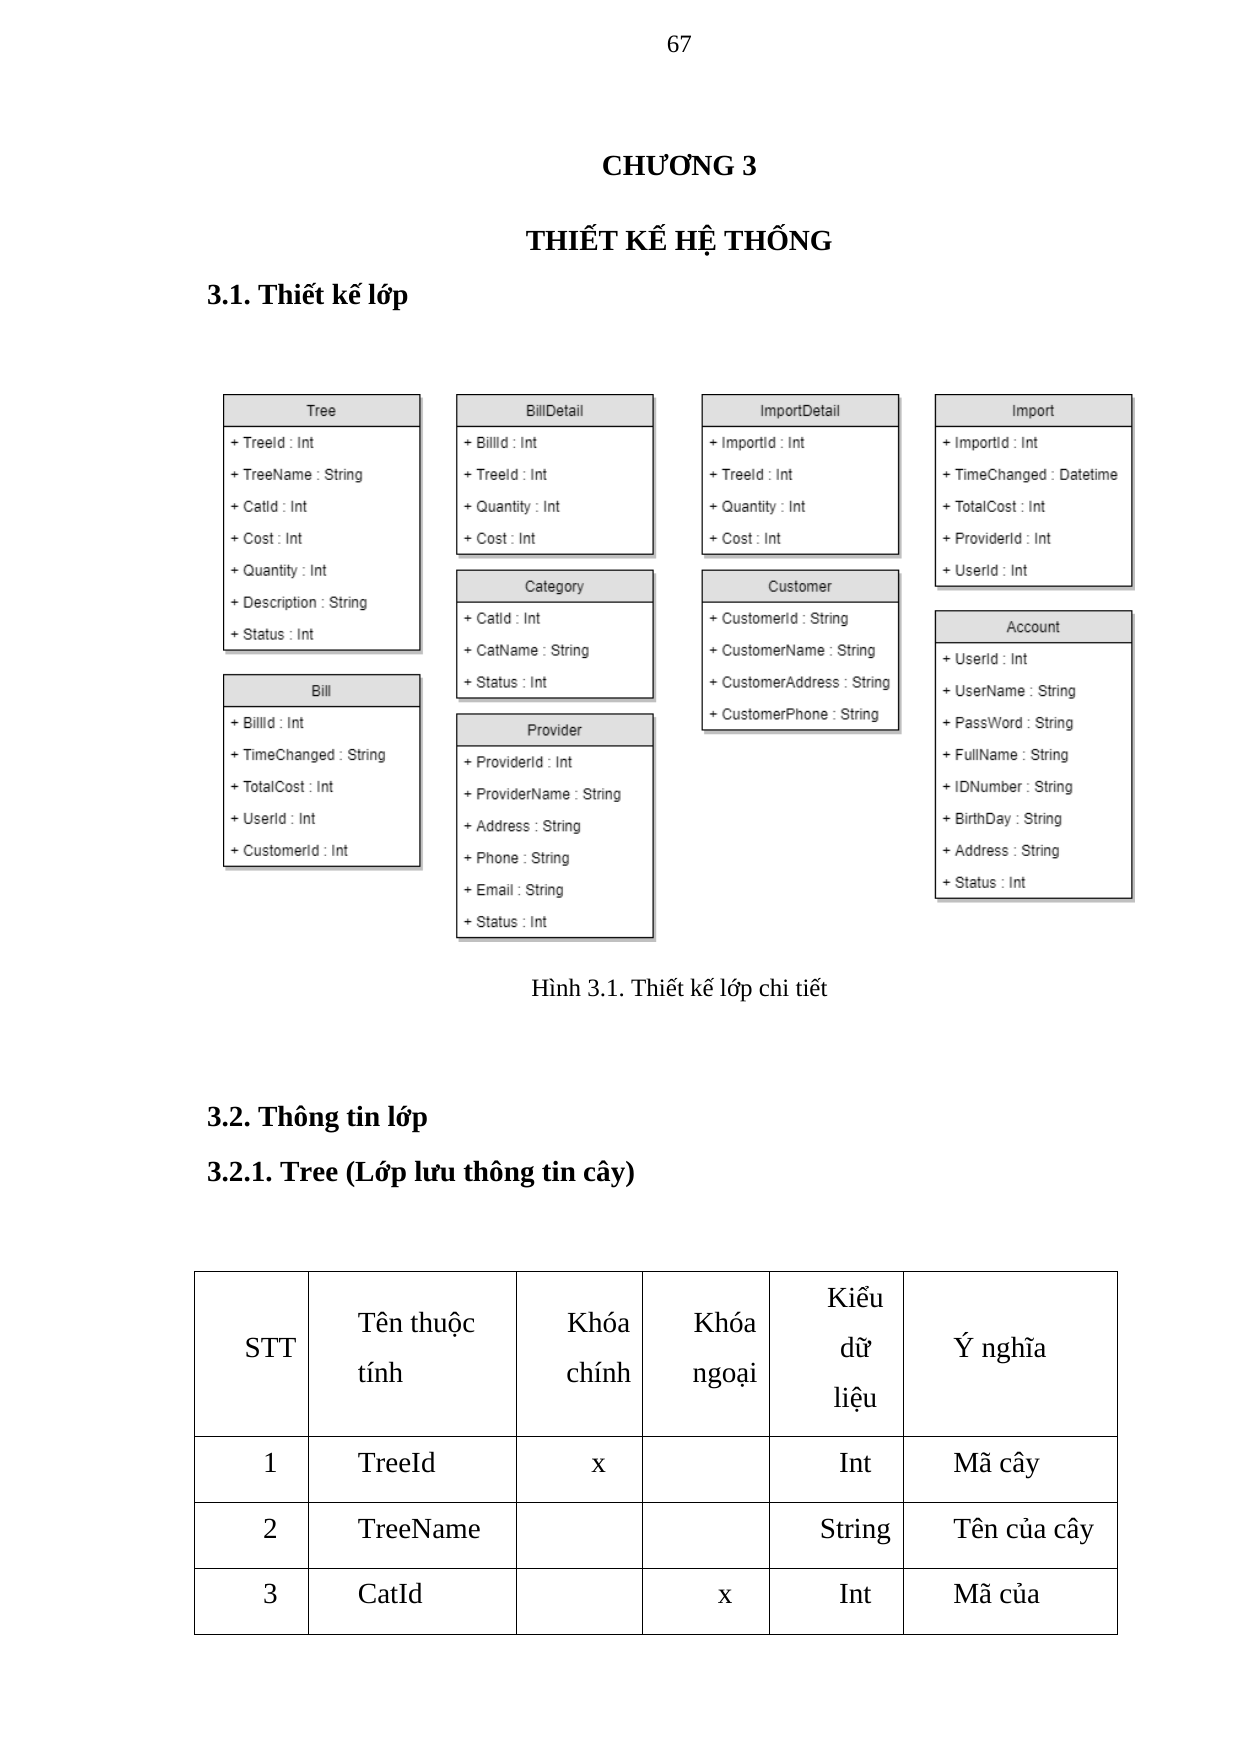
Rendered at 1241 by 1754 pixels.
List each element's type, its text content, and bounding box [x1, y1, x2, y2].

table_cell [904, 1569, 1117, 1634]
table_cell Int [770, 1437, 903, 1502]
table_cell x [643, 1569, 769, 1634]
table_cell CatId [309, 1569, 516, 1634]
subtitle 3.2. Thông tin lớp [207, 1099, 1152, 1133]
table_cell 2 [195, 1503, 308, 1568]
table_cell [643, 1437, 769, 1502]
table_header Kiểu dữ liệu [770, 1272, 903, 1436]
table_header STT [195, 1272, 308, 1436]
picture [223, 394, 1135, 942]
table_cell String [770, 1503, 903, 1568]
subtitle CHƯƠNG 3 [207, 148, 1152, 181]
table_header Khóa chính [517, 1272, 642, 1436]
table_cell [517, 1569, 642, 1634]
table_header Khóa ngoại [643, 1272, 769, 1436]
subtitle 3.1. Thiết kế lớp [207, 277, 1152, 311]
table_cell Mã cây [904, 1437, 1117, 1502]
table_cell TreeId [309, 1437, 516, 1502]
table_cell 3 [195, 1569, 308, 1634]
text Hình 3.1. Thiết kế lớp chi tiết [207, 973, 1152, 1001]
table_cell [517, 1503, 642, 1568]
table_cell TreeName [309, 1503, 516, 1568]
table_cell Tên của cây [904, 1503, 1117, 1568]
table_cell [643, 1503, 769, 1568]
table_cell x [517, 1437, 642, 1502]
table_cell Int [770, 1569, 903, 1634]
subtitle THIẾT KẾ HỆ THỐNG [207, 223, 1152, 257]
table_header Tên thuộc tính [309, 1272, 516, 1436]
table_header Ý nghĩa [904, 1272, 1117, 1436]
subtitle 3.2.1. Tree (Lớp lưu thông tin cây) [207, 1154, 1152, 1187]
table_cell 1 [195, 1437, 308, 1502]
